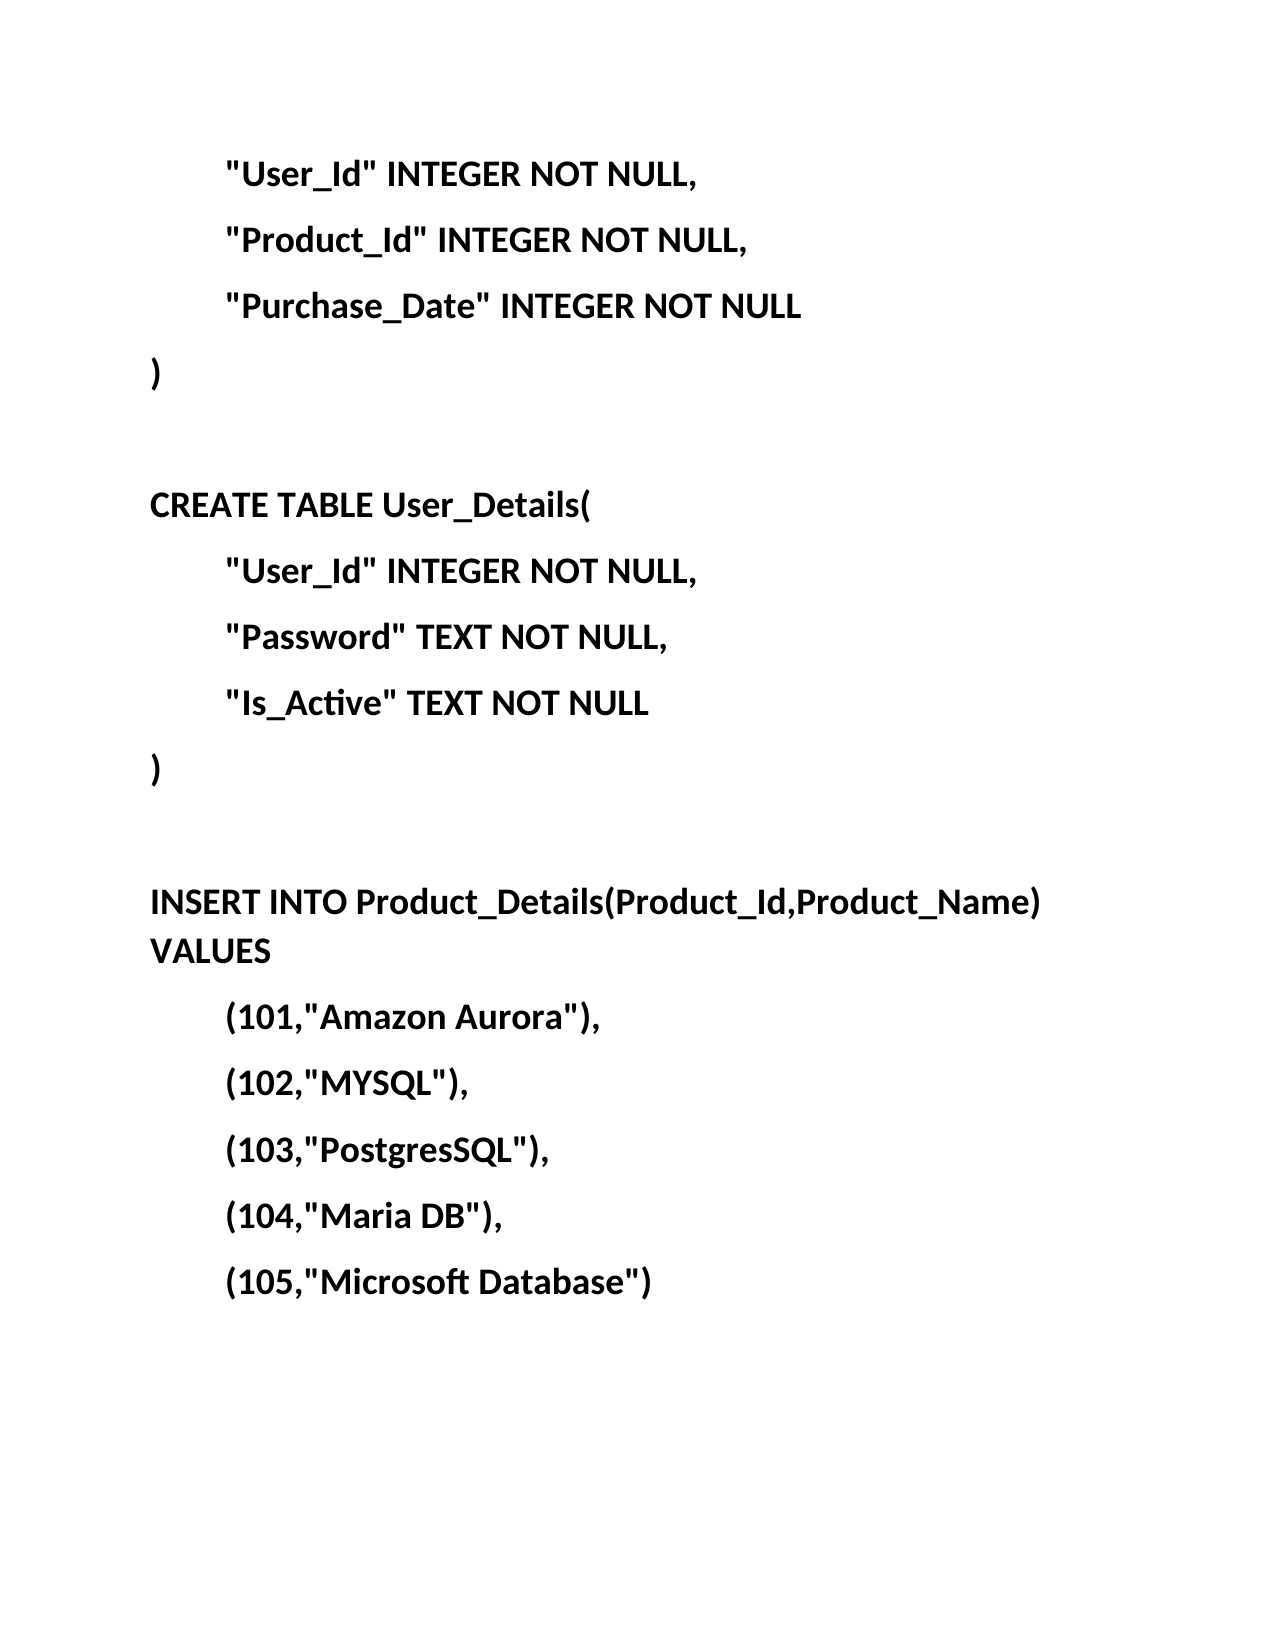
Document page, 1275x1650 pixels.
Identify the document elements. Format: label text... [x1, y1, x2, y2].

text "User_Id" INTEGER NOT NULL, [150, 547, 1125, 593]
text (102,"MYSQL"), [150, 1059, 1125, 1105]
text "User_Id" INTEGER NOT NULL, [150, 150, 1125, 196]
text (105,"Microsoft Database") [150, 1258, 1125, 1304]
text (104,"Maria DB"), [150, 1192, 1125, 1237]
text "Password" TEXT NOT NULL, [150, 613, 1125, 659]
text ) [150, 745, 1125, 791]
text CREATE TABLE User_Details( [150, 481, 1125, 527]
text "Purchase_Date" INTEGER NOT NULL [150, 282, 1125, 328]
text "Is_Active" TEXT NOT NULL [150, 679, 1125, 725]
text ) [150, 348, 1125, 394]
text (101,"Amazon Aurora"), [150, 993, 1125, 1039]
text INSERT INTO Product_Details(Product_Id,Product_Name) VALUES [150, 878, 1125, 973]
text (103,"PostgresSQL"), [150, 1126, 1125, 1171]
text "Product_Id" INTEGER NOT NULL, [150, 216, 1125, 262]
